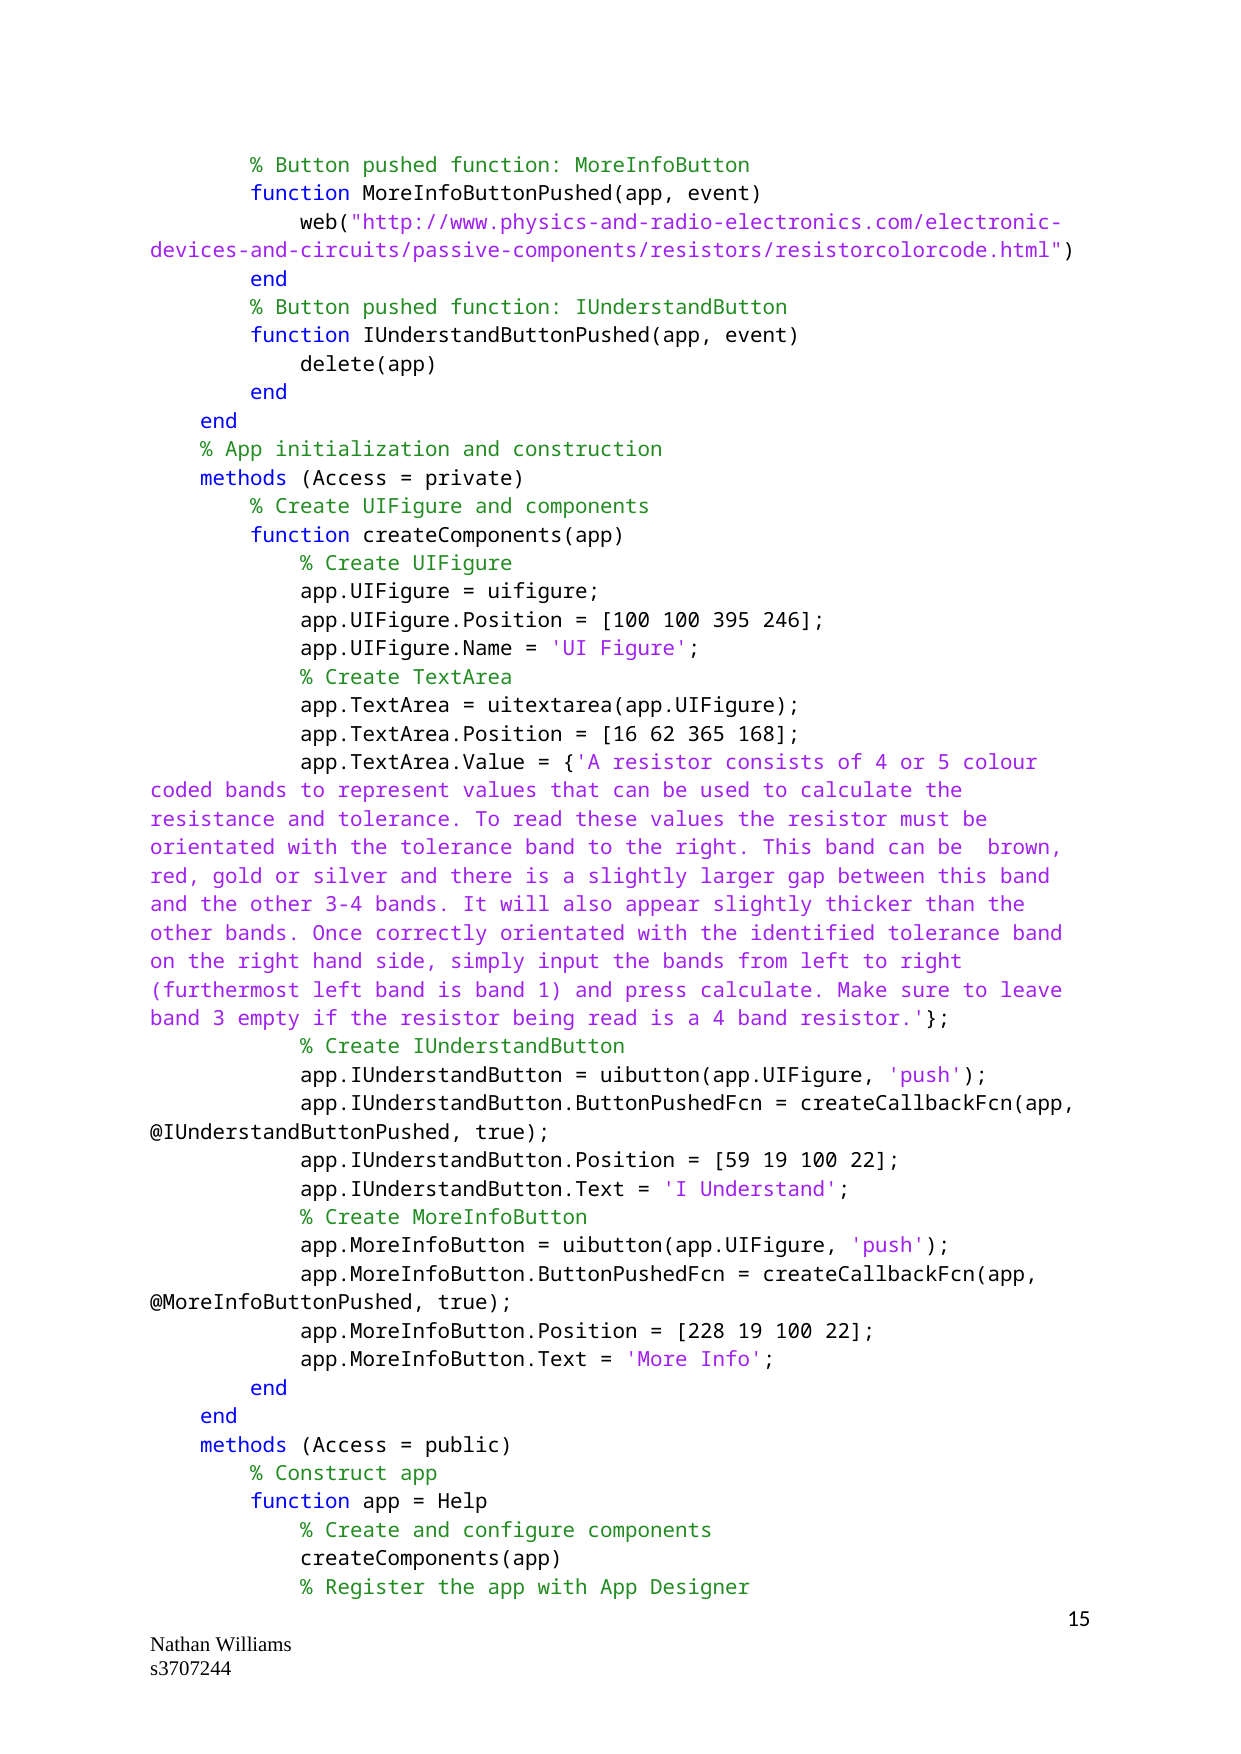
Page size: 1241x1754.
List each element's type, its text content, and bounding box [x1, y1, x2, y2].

text app.MoreInfoButton.ButtonPushedFcn = createCallbackFcn(app, @MoreInfoButtonPushed, true); [150, 1259, 1090, 1316]
text app.UIFigure.Name = 'UI Figure'; [150, 633, 1090, 662]
text % Create UIFigure [150, 548, 1090, 577]
text app.TextArea = uitextarea(app.UIFigure); [150, 690, 1090, 719]
text function IUnderstandButtonPushed(app, event) [150, 321, 1090, 349]
text app.MoreInfoButton = uibutton(app.UIFigure, 'push'); [150, 1231, 1090, 1259]
text app.UIFigure = uifigure; [150, 577, 1090, 605]
text delete(app) [150, 349, 1090, 377]
text app.UIFigure.Position = [100 100 395 246]; [150, 605, 1090, 633]
text app.IUnderstandButton.Position = [59 19 100 22]; [150, 1145, 1090, 1174]
text methods (Access = public) [150, 1430, 1090, 1458]
text % App initialization and construction [150, 434, 1090, 463]
text end [150, 264, 1090, 292]
text % Button pushed function: IUnderstandButton [150, 292, 1090, 321]
text % Create TextArea [150, 662, 1090, 690]
text % Button pushed function: MoreInfoButton [150, 150, 1090, 178]
text app.MoreInfoButton.Text = 'More Info'; [150, 1344, 1090, 1373]
text app.IUnderstandButton.Text = 'I Understand'; [150, 1174, 1090, 1202]
text % Create and configure components [150, 1515, 1090, 1543]
text methods (Access = private) [150, 463, 1090, 491]
text % Create IUnderstandButton [150, 1032, 1090, 1060]
text app.TextArea.Value = {'A resistor consists of 4 or 5 colour coded bands to represent values that can be used to calculate the resistance and tolerance. To read these values the resistor must be orientated with the tolerance band to the right. This band can be brown, red, gold or silver and there is a slightly larger gap between this band and the other 3-4 bands. It will also appear slightly thicker than the other bands. Once correctly orientated with the identified tolerance band on the right hand side, simply input the bands from left to right (furthermost left band is band 1) and press calculate. Make sure to leave band 3 empty if the resistor being read is a 4 band resistor.'}; [150, 747, 1090, 1032]
text end [150, 406, 1090, 434]
text % Create UIFigure and components [150, 491, 1090, 520]
text % Construct app [150, 1458, 1090, 1487]
text function createComponents(app) [150, 520, 1090, 548]
text end [150, 377, 1090, 406]
text app.IUnderstandButton = uibutton(app.UIFigure, 'push'); [150, 1060, 1090, 1088]
text end [150, 1373, 1090, 1401]
text createComponents(app) [150, 1543, 1090, 1572]
text web("http://www.physics-and-radio-electronics.com/electronic-devices-and-circuits/passive-components/resistors/resistorcolorcode.html") [150, 207, 1090, 264]
text app.MoreInfoButton.Position = [228 19 100 22]; [150, 1316, 1090, 1344]
text % Register the app with App Designer [150, 1572, 1090, 1600]
text end [150, 1401, 1090, 1430]
text function app = Help [150, 1487, 1090, 1515]
text app.TextArea.Position = [16 62 365 168]; [150, 719, 1090, 747]
text % Create MoreInfoButton [150, 1202, 1090, 1231]
text function MoreInfoButtonPushed(app, event) [150, 178, 1090, 207]
text app.IUnderstandButton.ButtonPushedFcn = createCallbackFcn(app, @IUnderstandButtonPushed, true); [150, 1088, 1090, 1145]
